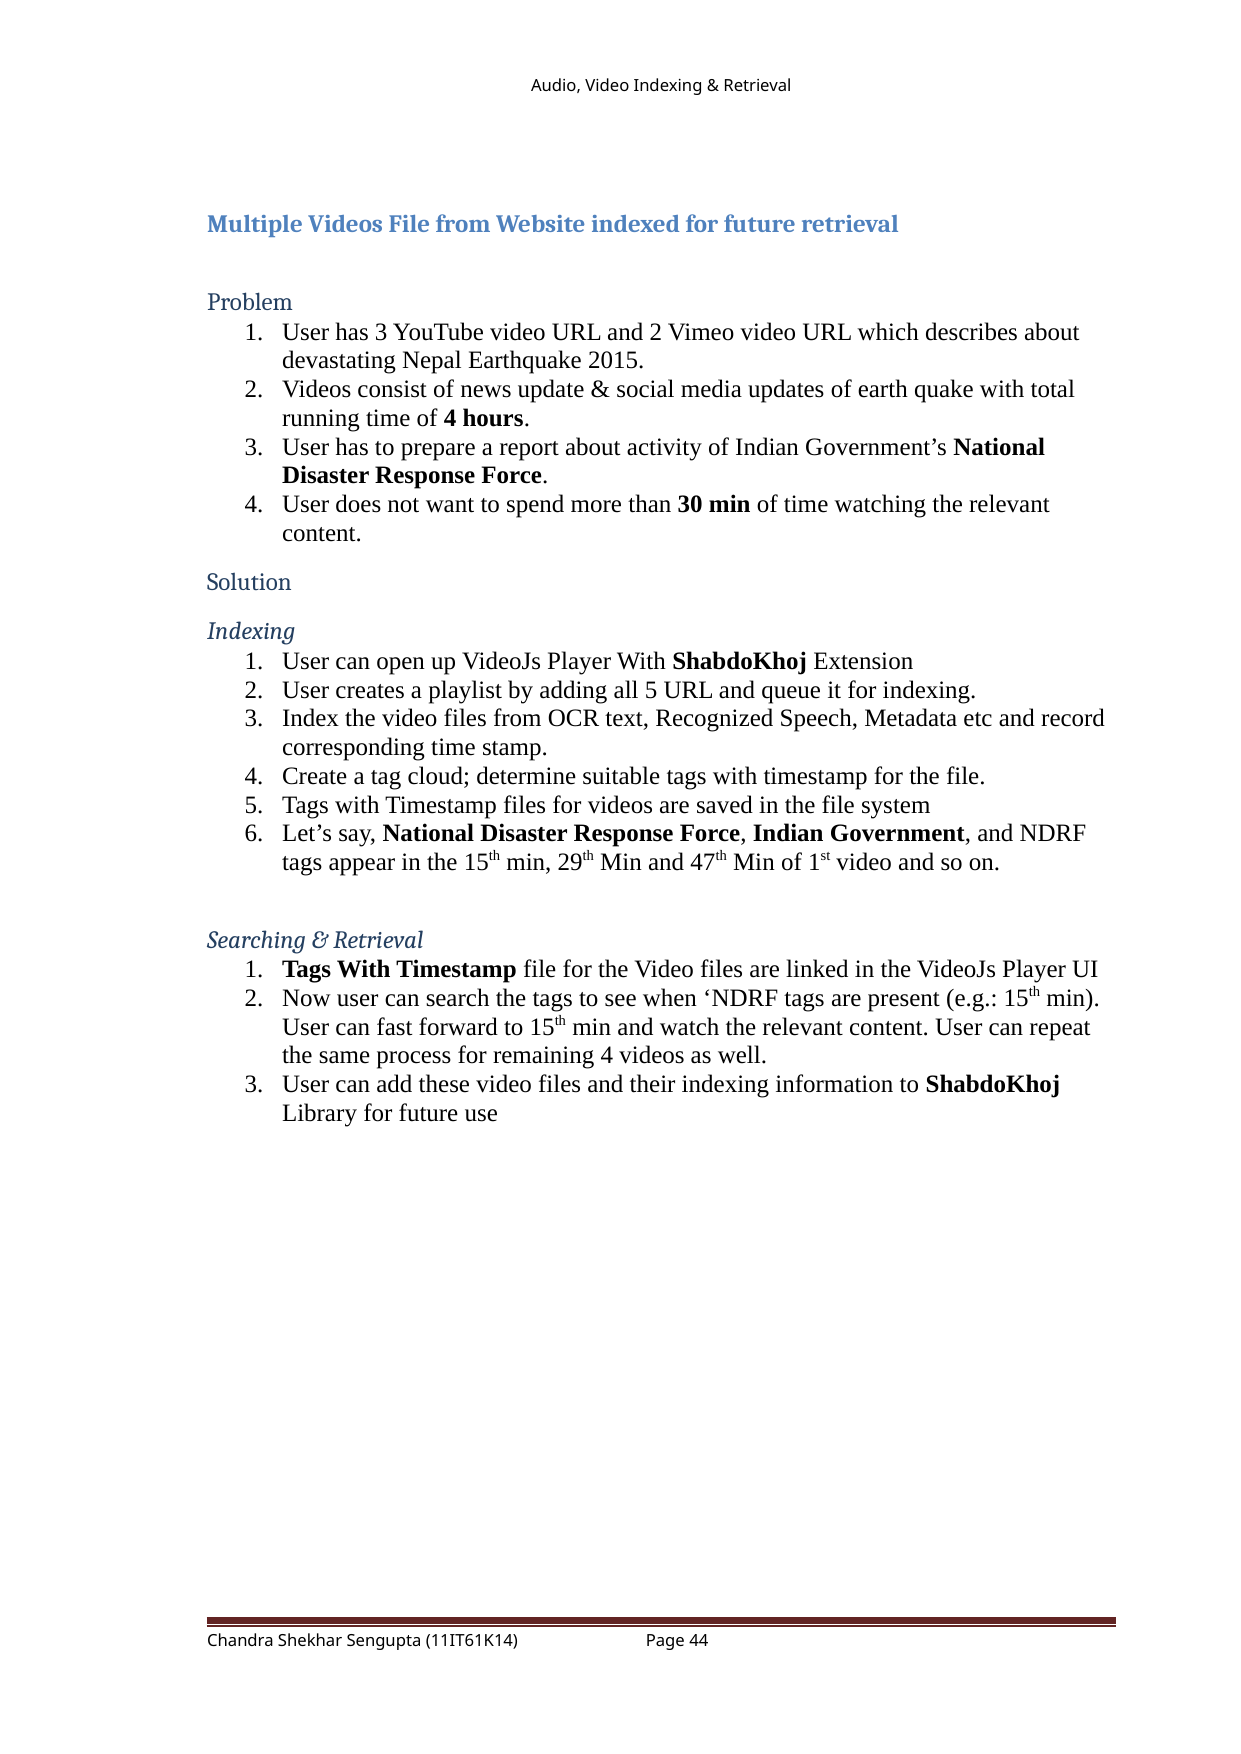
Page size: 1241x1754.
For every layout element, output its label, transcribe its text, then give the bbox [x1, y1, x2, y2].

list Create a tag cloud; determine suitable tags with timestamp for the file. [244, 761, 1116, 790]
list Videos consist of news update & social media updates of earth quake with total running time of 4 hours. [244, 374, 1116, 432]
subtitle Multiple Videos File from Website indexed for future retrieval [207, 210, 1116, 238]
list User creates a playlist by adding all 5 URL and queue it for indexing. [244, 675, 1116, 703]
list User does not want to spend more than 30 min of time watching the relevant content. [244, 489, 1116, 547]
list Tags With Timestamp file for the Video files are linked in the VideoJs Player UI [244, 954, 1116, 983]
subtitle Solution [207, 568, 1116, 596]
list Let’s say, National Disaster Response Force, Indian Government, and NDRF tags appear in the 15th min, 29th Min and 47th Min of 1st video and so on. [244, 818, 1116, 876]
list Index the video files from OCR text, Recognized Speech, Metadata etc and record corresponding time stamp. [244, 703, 1116, 761]
subtitle Problem [207, 288, 1116, 317]
list User has to prepare a report about activity of Indian Government’s National Disaster Response Force. [244, 432, 1116, 489]
list Now user can search the tags to see when ‘NDRF tags are present (e.g.: 15th min). User can fast forward to 15th min and watch the relevant content. User can repeat the same process for remaining 4 videos as well. [244, 983, 1116, 1069]
subtitle Searching & Retrieval [207, 926, 1116, 954]
list Tags with Timestamp files for videos are saved in the file system [244, 790, 1116, 818]
list User can add these video files and their indexing information to ShabdoKhoj Library for future use [244, 1069, 1116, 1127]
list User has 3 YouTube video URL and 2 Vimeo video URL which describes about devastating Nepal Earthquake 2015. [244, 317, 1116, 374]
list User can open up VideoJs Player With ShabdoKhoj Extension [244, 646, 1116, 675]
subtitle Indexing [207, 617, 1116, 646]
